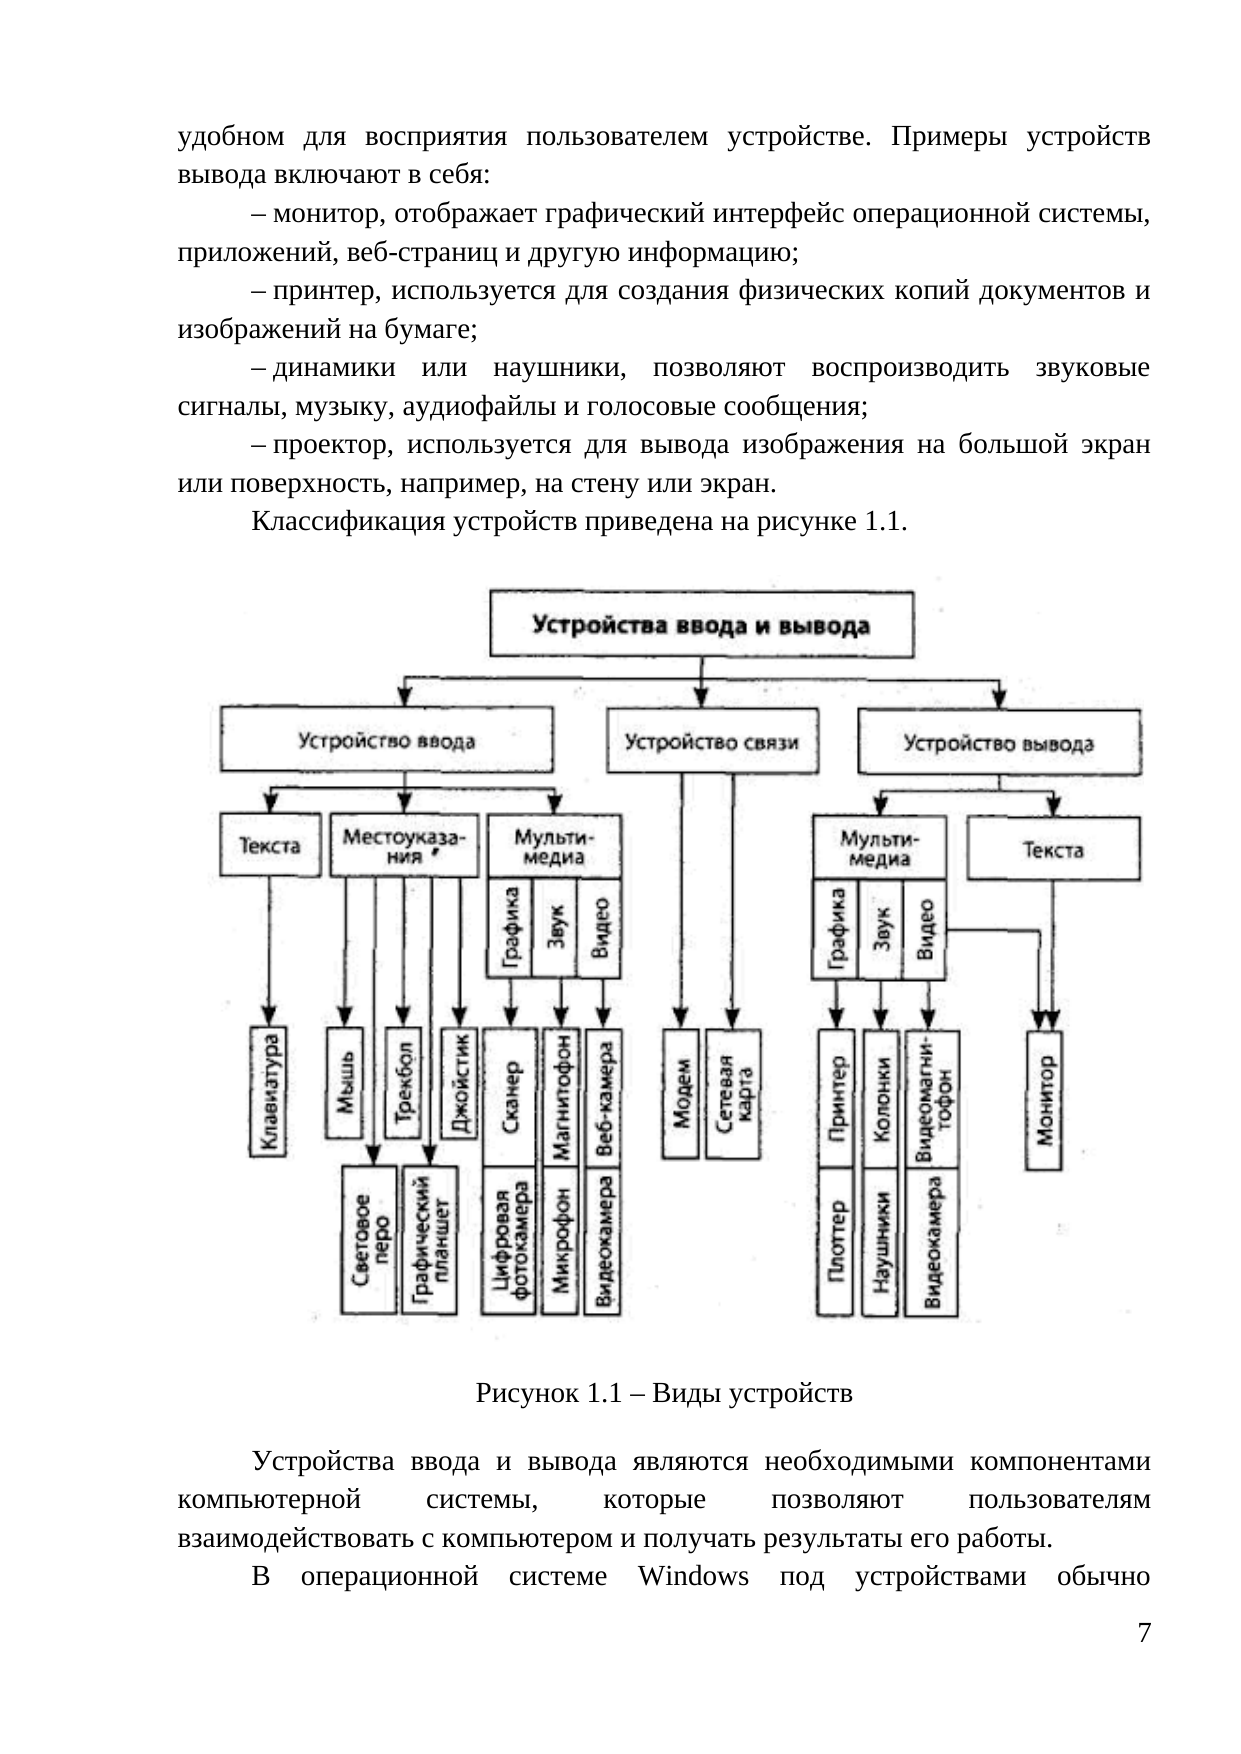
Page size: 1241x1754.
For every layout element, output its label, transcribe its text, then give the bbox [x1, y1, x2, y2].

text проектор, используется для вывода изображения на большой экран или поверхность, например, на стену или экран. [177, 426, 1152, 498]
text Устройства ввода и вывода являются необходимыми компонентами компьютерной системы, которые позволяют пользователям взаимодействовать с компьютером и получать результаты его работы. [177, 1443, 1152, 1553]
picture [184, 575, 1144, 1342]
text Классификация устройств приведена на рисунке 1.1. [177, 503, 1152, 537]
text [177, 1558, 1152, 1592]
text монитор, отображает графический интерфейс операционной системы, приложений, веб-страниц и другую информацию; [177, 195, 1152, 267]
text принтер, используется для создания физических копий документов и изображений на бумаге; [177, 272, 1152, 344]
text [177, 118, 1152, 190]
text динамики или наушники, позволяют воспроизводить звуковые сигналы, музыку, аудиофайлы и голосовые сообщения; [177, 349, 1152, 421]
text Рисунок 1.1 – Виды устройств [177, 1376, 1152, 1409]
